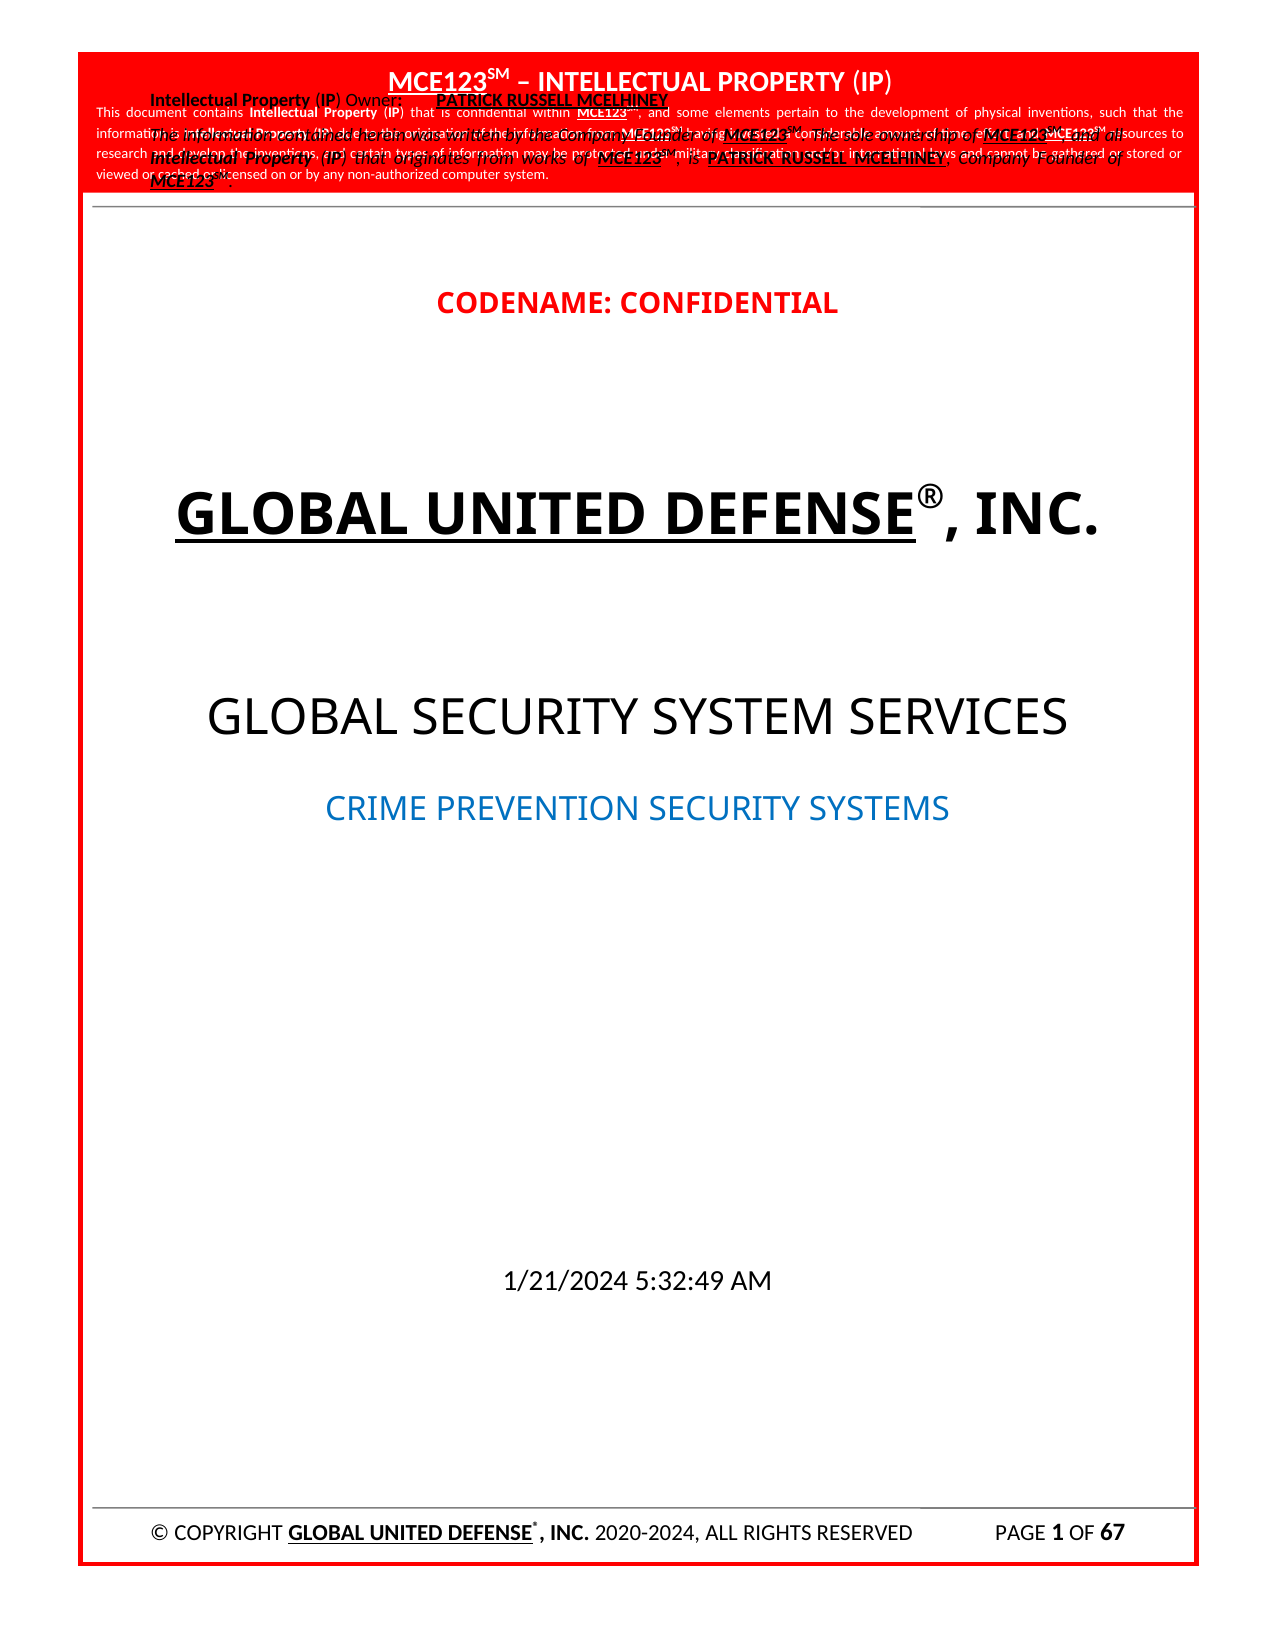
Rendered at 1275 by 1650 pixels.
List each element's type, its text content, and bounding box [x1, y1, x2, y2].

text GLOBAL UNITED DEFENSE®, INC. [150, 472, 1125, 551]
text 1/21/2024 5:32:49 AM [150, 1262, 1125, 1298]
subtitle CRIME PREVENTION SECURITY SYSTEMS [150, 784, 1125, 830]
text CODENAME: CONFIDENTIAL [150, 282, 1125, 322]
text GLOBAL SECURITY SYSTEM SERVICES [150, 681, 1125, 749]
